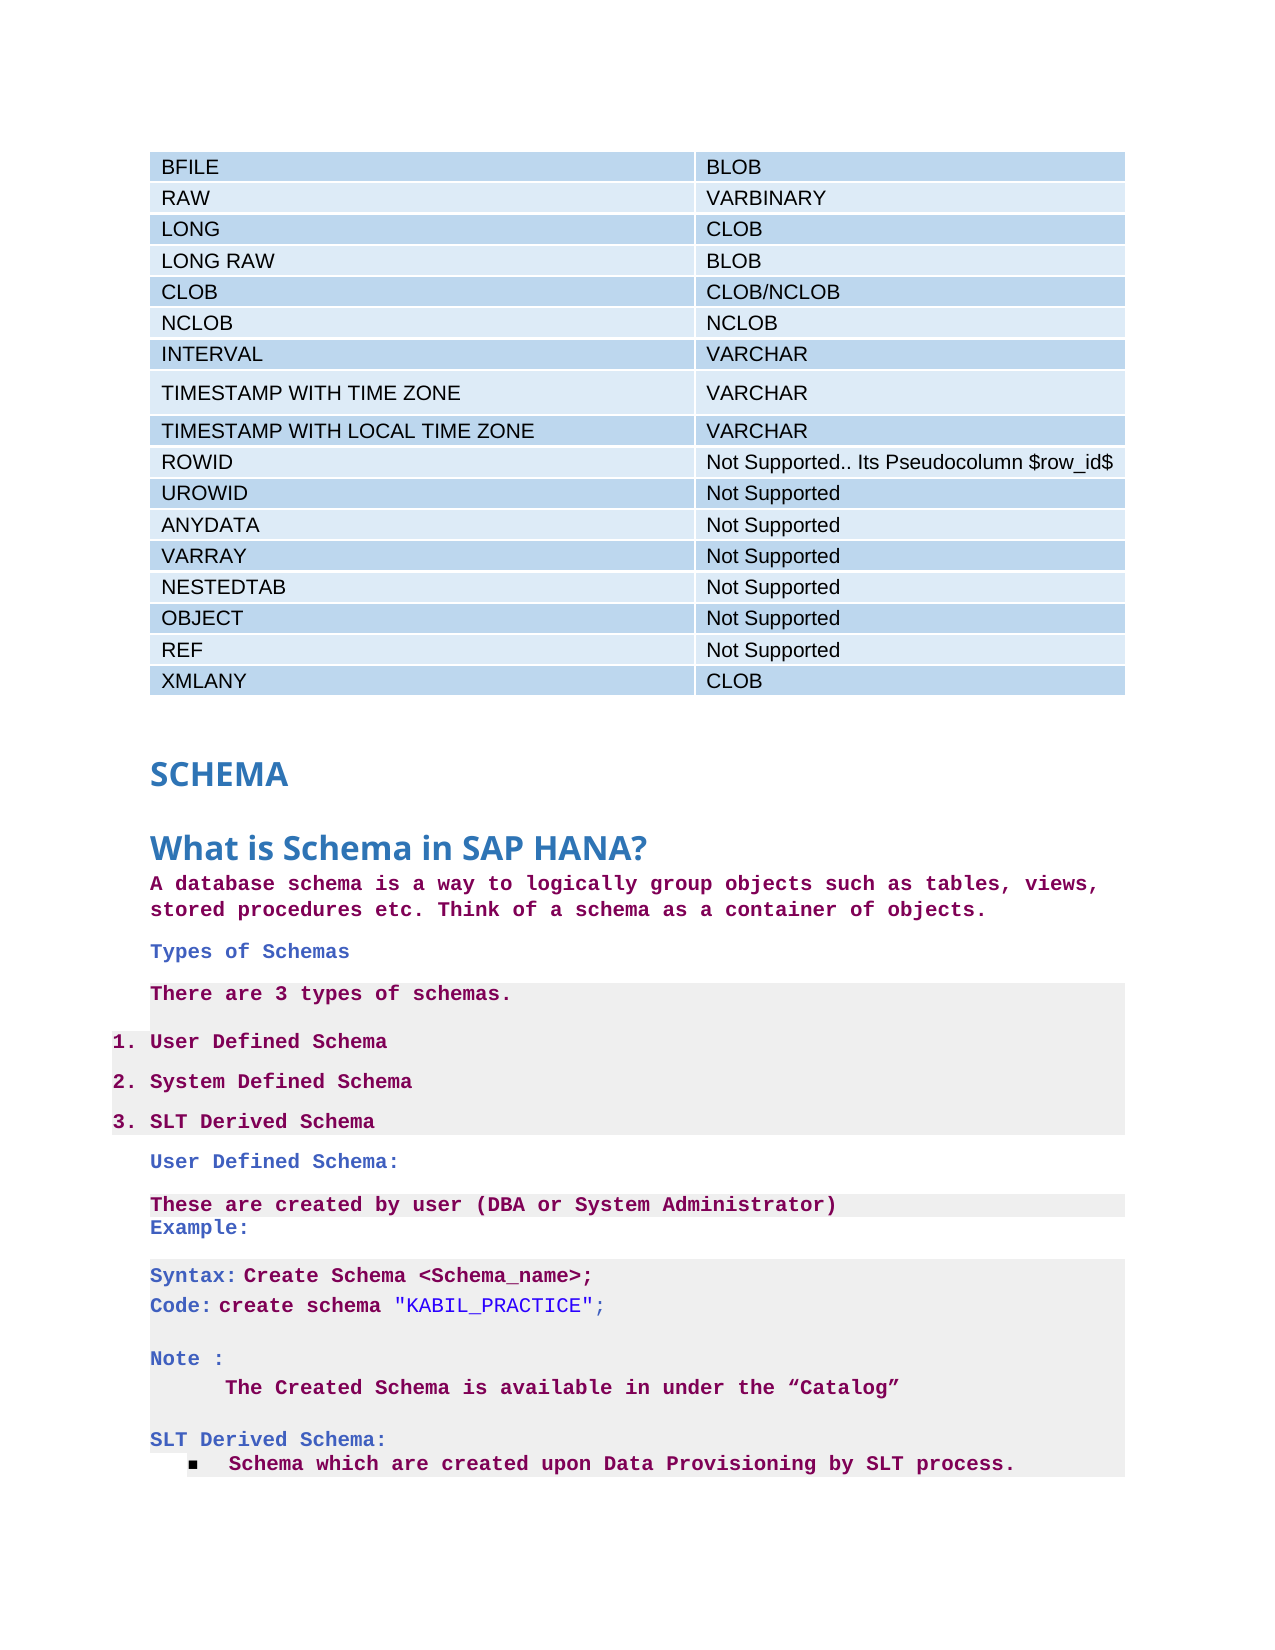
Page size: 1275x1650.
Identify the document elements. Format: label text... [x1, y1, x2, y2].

table_cell VARCHAR [696, 340, 1125, 369]
table_cell Not Supported [696, 479, 1125, 508]
table_cell CLOB [696, 215, 1125, 244]
text User Defined Schema: [150, 1152, 1125, 1175]
table_cell INTERVAL [150, 340, 694, 369]
text There are 3 types of schemas. [150, 983, 1125, 1007]
table_cell LONG [150, 215, 694, 244]
text The Created Schema is available in under the “Catalog” [150, 1371, 1125, 1401]
text Syntax: Create Schema <Schema_name>; [150, 1259, 1125, 1289]
text Code: create schema "KABIL_PRACTICE"; [150, 1289, 1125, 1319]
text Note : [150, 1347, 1125, 1371]
table_cell BFILE [150, 152, 694, 181]
table_cell ROWID [150, 448, 694, 477]
table_cell XMLANY [150, 666, 694, 695]
table_cell CLOB [150, 277, 694, 306]
table_cell CLOB [696, 666, 1125, 695]
table_cell RAW [150, 183, 694, 212]
table_cell VARCHAR [696, 416, 1125, 445]
table_cell ANYDATA [150, 510, 694, 539]
text 3. SLT Derived Schema [112, 1111, 1125, 1135]
table_cell REF [150, 635, 694, 664]
text A database schema is a way to logically group objects such as tables, views, stored procedures etc. Think of a schema as a container of objects. [150, 873, 1125, 923]
table_cell BLOB [696, 246, 1125, 275]
text 2. System Defined Schema [112, 1071, 1125, 1094]
table_cell Not Supported [696, 604, 1125, 633]
table_cell Not Supported [696, 635, 1125, 664]
text SLT Derived Schema: [150, 1429, 1125, 1453]
table_cell NESTEDTAB [150, 573, 694, 602]
table_cell VARRAY [150, 541, 694, 570]
table_cell CLOB/NCLOB [696, 277, 1125, 306]
table_cell Not Supported [696, 573, 1125, 602]
table_cell Not Supported [696, 541, 1125, 570]
text 1. User Defined Schema [112, 1031, 1125, 1054]
list Schema which are created upon Data Provisioning by SLT process. [187, 1453, 1125, 1477]
table_cell NCLOB [150, 308, 694, 337]
subtitle SCHEMA [150, 751, 1125, 796]
table_cell Not Supported.. Its Pseudocolumn $row_id$ [696, 448, 1125, 477]
table_cell VARBINARY [696, 183, 1125, 212]
table_cell VARCHAR [696, 371, 1125, 414]
table_cell TIMESTAMP WITH LOCAL TIME ZONE [150, 416, 694, 445]
table_cell UROWID [150, 479, 694, 508]
table_cell NCLOB [696, 308, 1125, 337]
subtitle What is Schema in SAP HANA? [150, 824, 1125, 870]
text Types of Schemas [150, 941, 1125, 965]
table_cell TIMESTAMP WITH TIME ZONE [150, 371, 694, 414]
table_cell BLOB [696, 152, 1125, 181]
table_cell OBJECT [150, 604, 694, 633]
table_cell Not Supported [696, 510, 1125, 539]
text These are created by user (DBA or System Administrator) [150, 1194, 1125, 1217]
table_cell LONG RAW [150, 246, 694, 275]
text Example: [150, 1217, 1125, 1241]
